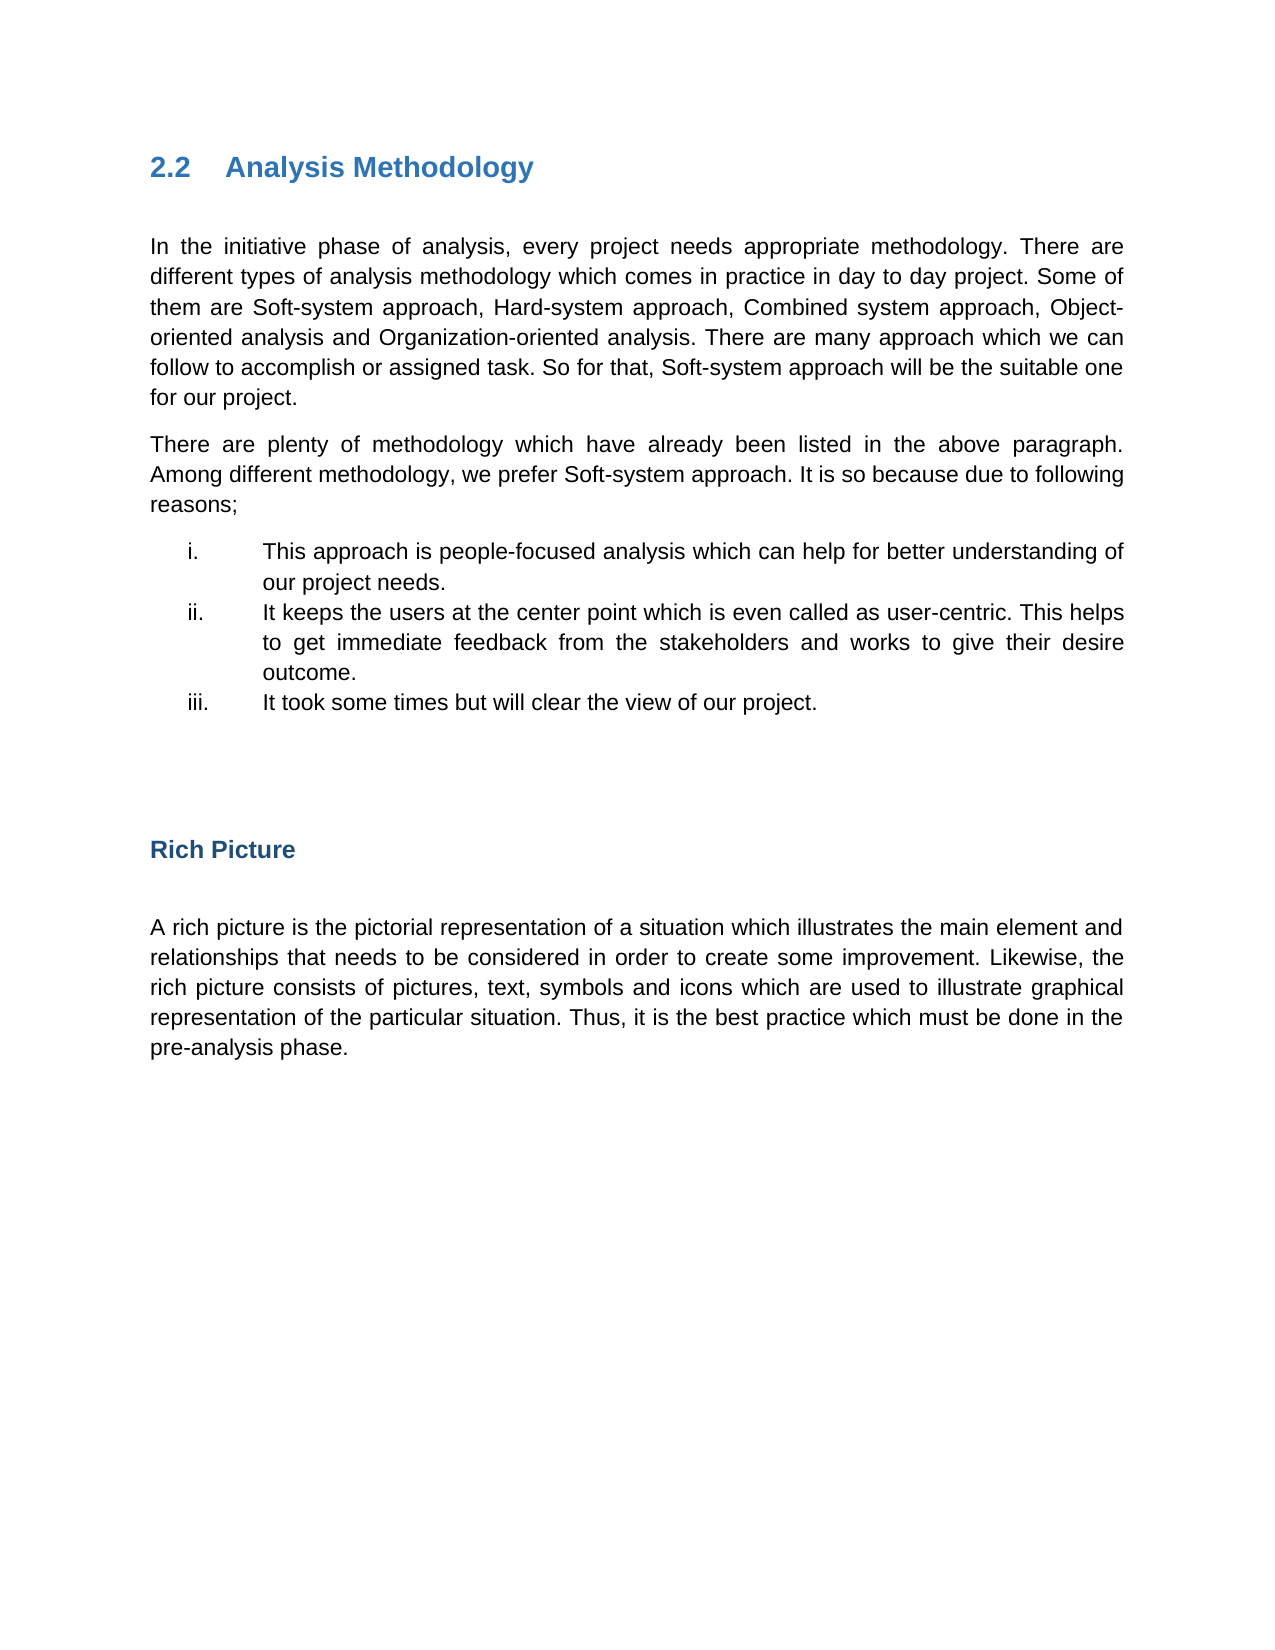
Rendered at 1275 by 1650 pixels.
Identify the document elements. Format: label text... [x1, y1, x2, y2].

subtitle Analysis Methodology [150, 150, 1125, 183]
subtitle Rich Picture [150, 836, 1125, 864]
list It keeps the users at the center point which is even called as user-centric. This helps to get immediate feedback from the stakeholders and works to give their desire outcome. [187, 599, 1125, 685]
text In the initiative phase of analysis, every project needs appropriate methodology. There are different types of analysis methodology which comes in practice in day to day project. Some of them are Soft-system approach, Hard-system approach, Combined system approach, Object-oriented analysis and Organization-oriented analysis. There are many approach which we can follow to accomplish or assigned task. So for that, Soft-system approach will be the suitable one for our project. [150, 233, 1125, 410]
text A rich picture is the pictorial representation of a situation which illustrates the main element and relationships that needs to be considered in order to create some improvement. Likewise, the rich picture consists of pictures, text, symbols and icons which are used to illustrate graphical representation of the particular situation. Thus, it is the best practice which must be done in the pre-analysis phase. [150, 913, 1125, 1061]
list It took some times but will clear the view of our project. [187, 689, 1125, 716]
text There are plenty of methodology which have already been listed in the above paragraph. Among different methodology, we prefer Soft-system approach. It is so because due to following reasons; [150, 431, 1125, 518]
list This approach is people-focused analysis which can help for better understanding of our project needs. [187, 538, 1125, 595]
